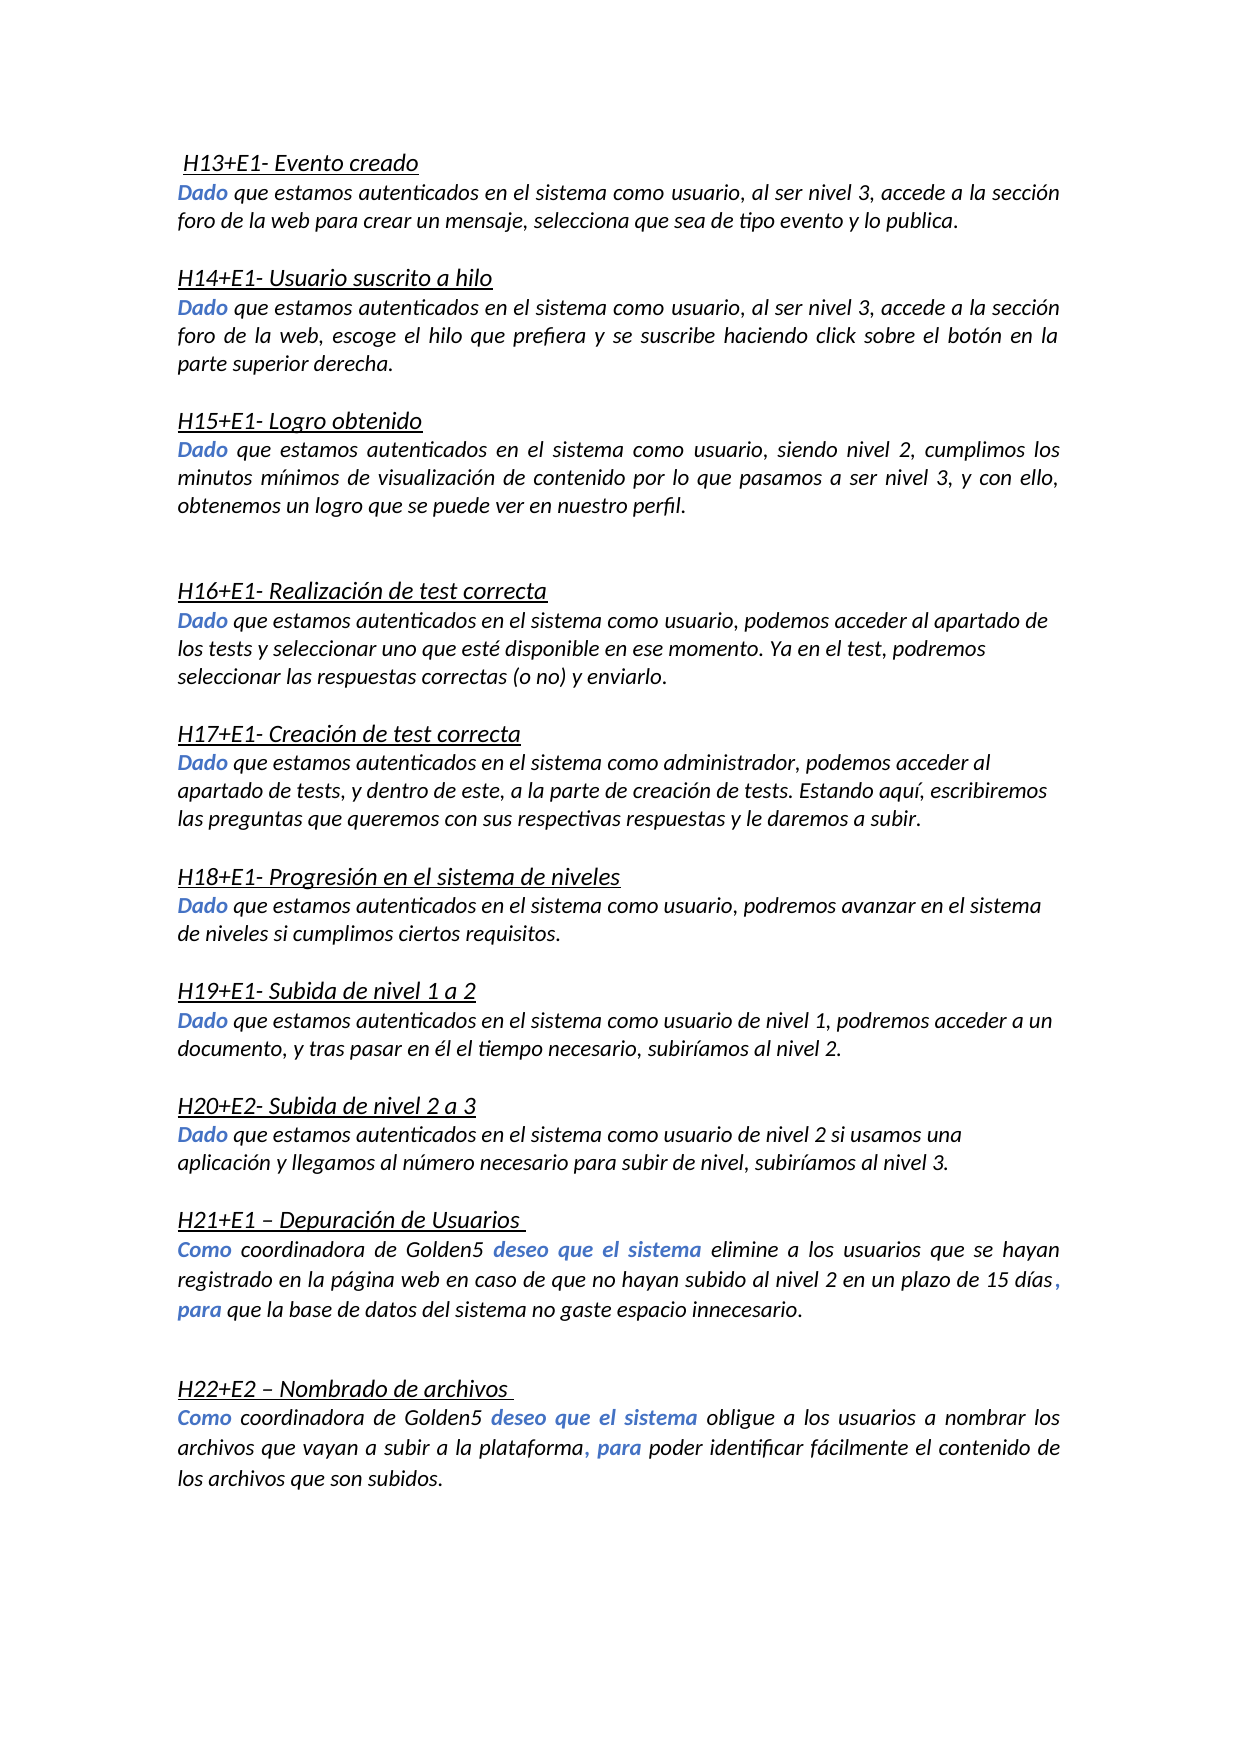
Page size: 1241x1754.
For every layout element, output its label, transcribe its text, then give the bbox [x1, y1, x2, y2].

text H20+E2- Subida de nivel 2 a 3 [177, 1090, 1063, 1120]
text Dado que estamos autenticados en el sistema como usuario de nivel 1, podremos acceder a un documento, y tras pasar en él el tiempo necesario, subiríamos al nivel 2. [177, 1006, 1063, 1062]
text Dado que estamos autenticados en el sistema como usuario, siendo nivel 2, cumplimos los minutos mínimos de visualización de contenido por lo que pasamos a ser nivel 3, y con ello, obtenemos un logro que se puede ver en nuestro perfil. [177, 435, 1063, 519]
text H19+E1- Subida de nivel 1 a 2 [177, 975, 1063, 1006]
text H16+E1- Realización de test correcta [177, 575, 1063, 606]
text Dado que estamos autenticados en el sistema como usuario, al ser nivel 3, accede a la sección foro de la web, escoge el hilo que prefiera y se suscribe haciendo click sobre el botón en la parte superior derecha. [177, 293, 1063, 377]
text Dado que estamos autenticados en el sistema como usuario, podremos avanzar en el sistema de niveles si cumplimos ciertos requisitos. [177, 891, 1063, 947]
text H21+E1 – Depuración de Usuarios [177, 1204, 1063, 1235]
text H14+E1- Usuario suscrito a hilo [177, 262, 1063, 293]
text Dado que estamos autenticados en el sistema como usuario, al ser nivel 3, accede a la sección foro de la web para crear un mensaje, selecciona que sea de tipo evento y lo publica. [177, 178, 1063, 234]
text H18+E1- Progresión en el sistema de niveles [177, 861, 1063, 891]
text H17+E1- Creación de test correcta [177, 718, 1063, 748]
text Como coordinadora de Golden5 deseo que el sistema elimine a los usuarios que se hayan registrado en la página web en caso de que no hayan subido al nivel 2 en un plazo de 15 días, para que la base de datos del sistema no gaste espacio innecesario. [177, 1235, 1063, 1323]
text Dado que estamos autenticados en el sistema como usuario, podemos acceder al apartado de los tests y seleccionar uno que esté disponible en ese momento. Ya en el test, podremos seleccionar las respuestas correctas (o no) y enviarlo. [177, 606, 1063, 690]
text H22+E2 – Nombrado de archivos [177, 1373, 1063, 1403]
text Dado que estamos autenticados en el sistema como administrador, podemos acceder al apartado de tests, y dentro de este, a la parte de creación de tests. Estando aquí, escribiremos las preguntas que queremos con sus respectivas respuestas y le daremos a subir. [177, 748, 1063, 833]
text Dado que estamos autenticados en el sistema como usuario de nivel 2 si usamos una aplicación y llegamos al número necesario para subir de nivel, subiríamos al nivel 3. [177, 1120, 1063, 1176]
text H15+E1- Logro obtenido [177, 405, 1063, 435]
text Como coordinadora de Golden5 deseo que el sistema obligue a los usuarios a nombrar los archivos que vayan a subir a la plataforma, para poder identificar fácilmente el contenido de los archivos que son subidos. [177, 1403, 1063, 1492]
text H13+E1- Evento creado [177, 148, 1063, 178]
